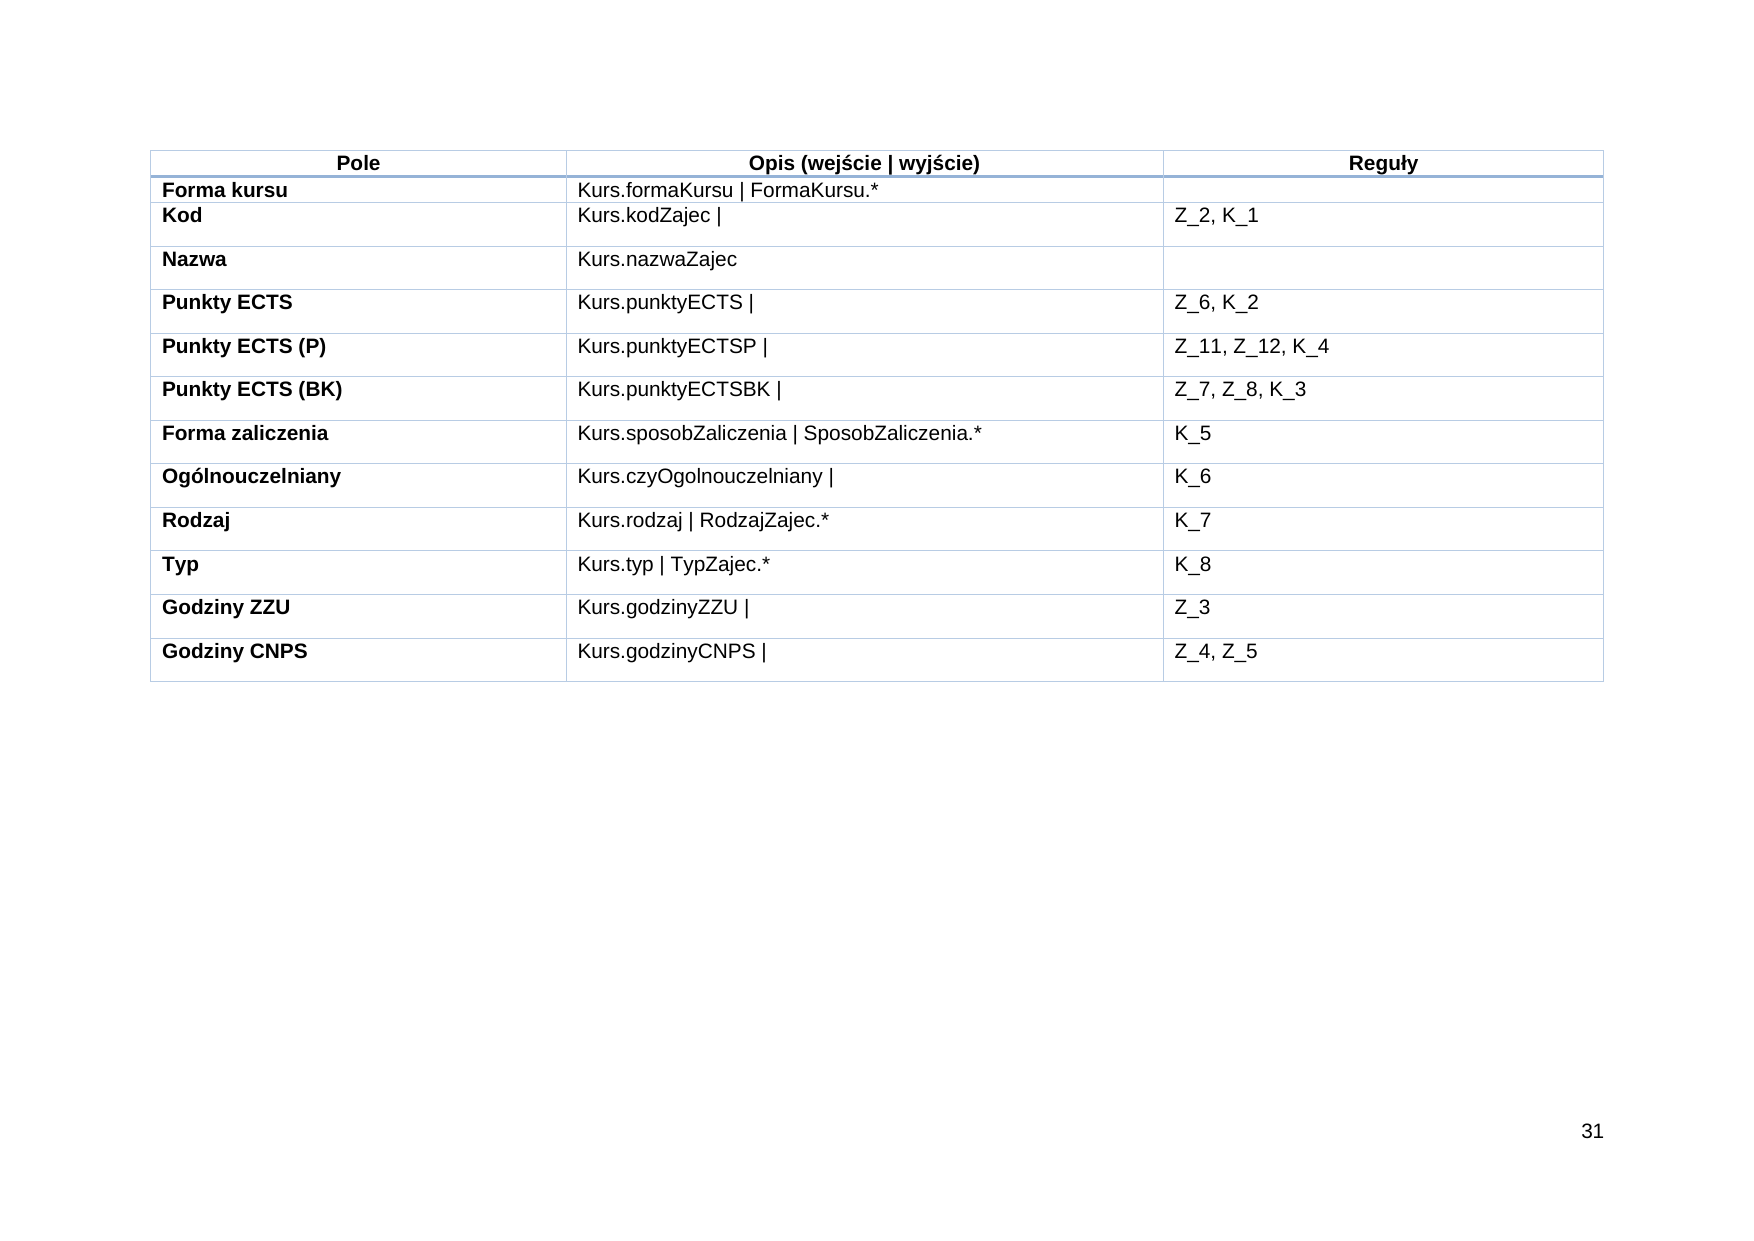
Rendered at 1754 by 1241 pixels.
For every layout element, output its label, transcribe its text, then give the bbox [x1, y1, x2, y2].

table_cell Typ [151, 551, 566, 594]
table_header Opis (wejście | wyjście) [567, 151, 1163, 175]
table_cell Kurs.czyOgolnouczelniany | [567, 464, 1163, 507]
table_cell Punkty ECTS [151, 290, 566, 333]
table_cell Z_3 [1164, 595, 1603, 637]
table_cell Forma kursu [151, 178, 566, 202]
table_cell Forma zaliczenia [151, 421, 566, 463]
table_cell Z_7, Z_8, K_3 [1164, 377, 1603, 420]
table_cell [1164, 247, 1603, 289]
table_header Pole [151, 151, 566, 175]
table_cell Kod [151, 203, 566, 246]
table_cell Nazwa [151, 247, 566, 289]
table_cell K_6 [1164, 464, 1603, 507]
table_cell K_7 [1164, 508, 1603, 550]
table_cell Z_4, Z_5 [1164, 639, 1603, 681]
table_cell Kurs.punktyECTSP | [567, 334, 1163, 376]
table_cell Ogólnouczelniany [151, 464, 566, 507]
table_cell Godziny CNPS [151, 639, 566, 681]
table_cell Kurs.punktyECTSBK | [567, 377, 1163, 420]
table_cell K_5 [1164, 421, 1603, 463]
table_header Reguły [1164, 151, 1603, 175]
table_cell Z_11, Z_12, K_4 [1164, 334, 1603, 376]
table_cell Punkty ECTS (P) [151, 334, 566, 376]
table_cell Kurs.sposobZaliczenia | SposobZaliczenia.* [567, 421, 1163, 463]
table_cell Godziny ZZU [151, 595, 566, 637]
table_cell Kurs.punktyECTS | [567, 290, 1163, 333]
table_cell Kurs.godzinyCNPS | [567, 639, 1163, 681]
table_cell Rodzaj [151, 508, 566, 550]
table_cell K_8 [1164, 551, 1603, 594]
table_cell Kurs.rodzaj | RodzajZajec.* [567, 508, 1163, 550]
table_cell [1164, 178, 1603, 202]
table_cell Kurs.formaKursu | FormaKursu.* [567, 178, 1163, 202]
table_cell Kurs.nazwaZajec [567, 247, 1163, 289]
table_cell Punkty ECTS (BK) [151, 377, 566, 420]
table_cell Z_6, K_2 [1164, 290, 1603, 333]
table_cell Z_2, K_1 [1164, 203, 1603, 246]
table_cell Kurs.kodZajec | [567, 203, 1163, 246]
table_cell Kurs.typ | TypZajec.* [567, 551, 1163, 594]
table_cell Kurs.godzinyZZU | [567, 595, 1163, 637]
